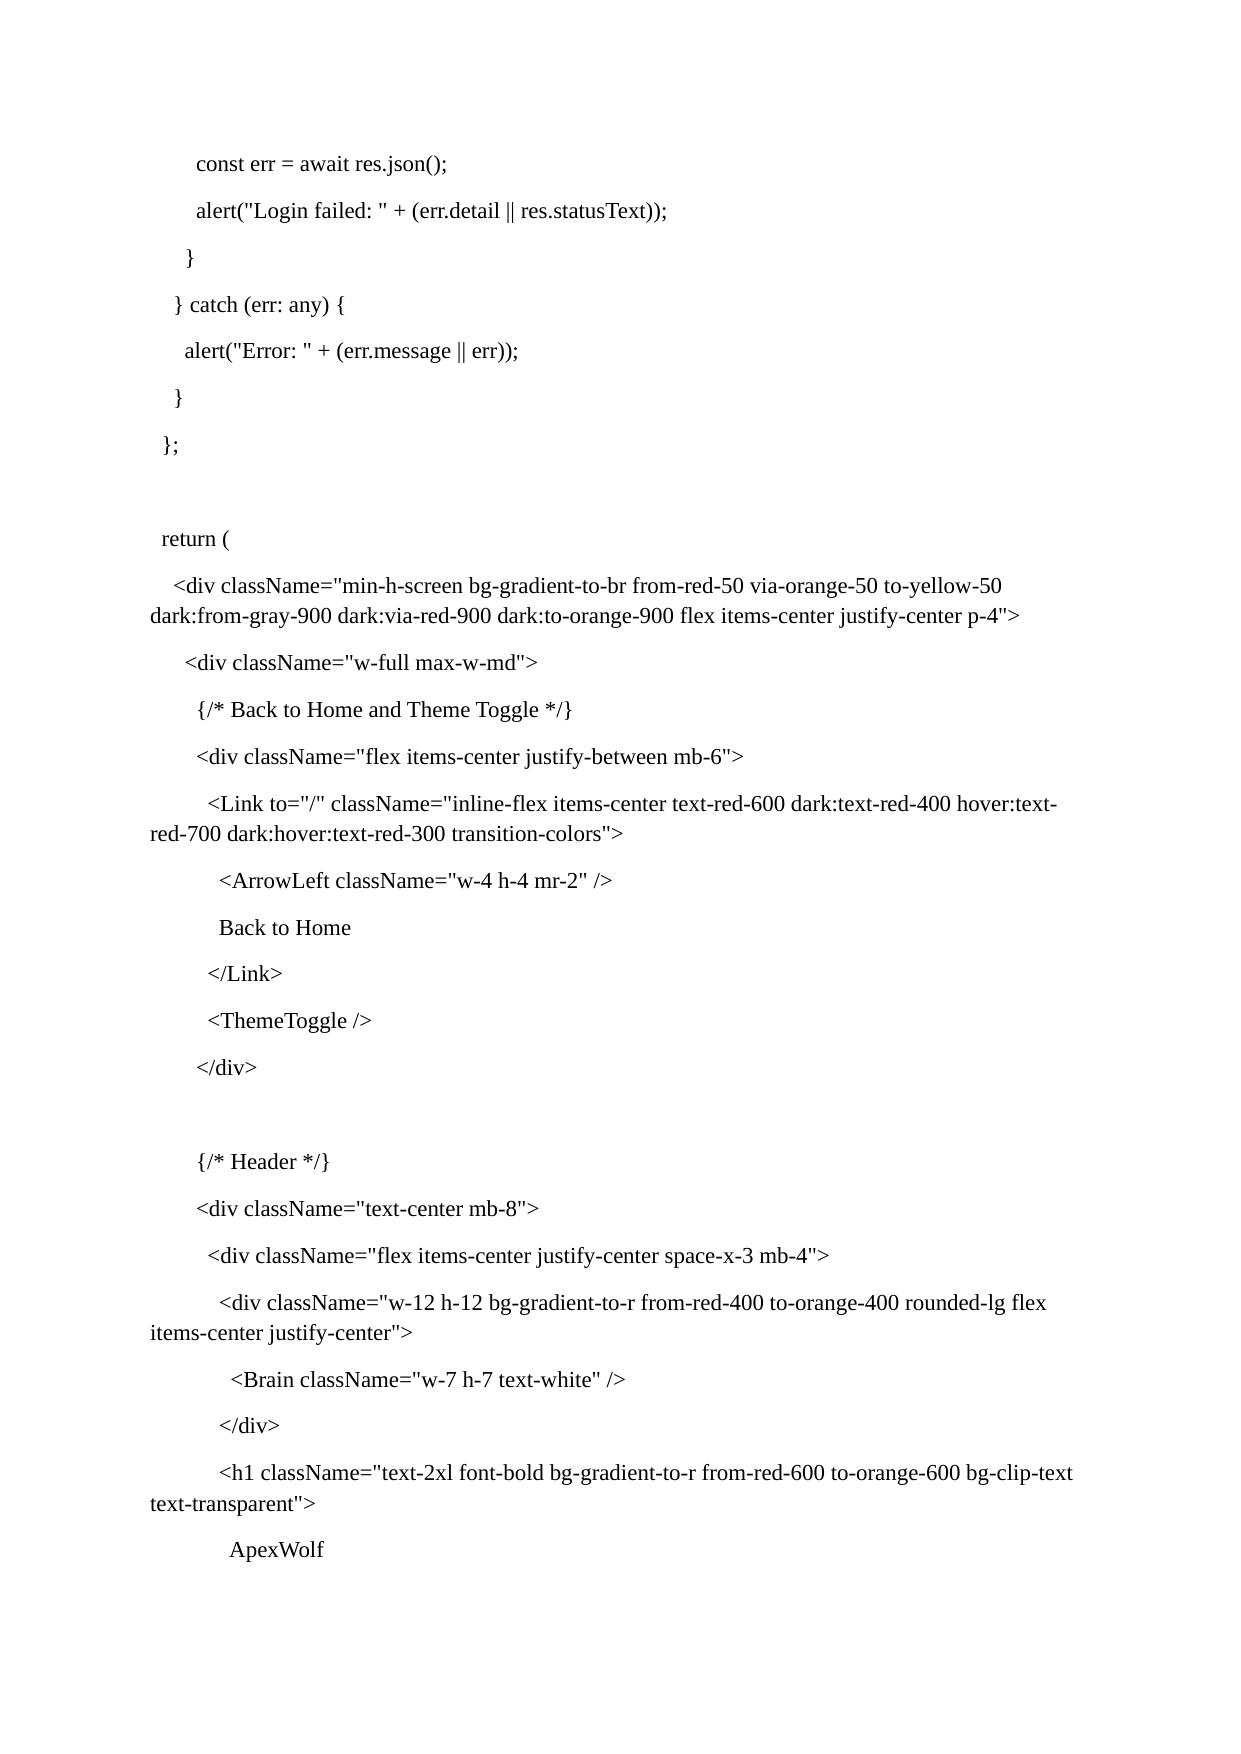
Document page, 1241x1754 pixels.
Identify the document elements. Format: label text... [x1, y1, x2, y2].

text <Brain className="w-7 h-7 text-white" /> [150, 1366, 1090, 1392]
text <div className="flex items-center justify-between mb-6"> [150, 743, 1090, 769]
text ApexWolf [150, 1536, 1090, 1563]
text return ( [150, 525, 1090, 551]
text </Link> [150, 960, 1090, 987]
text {/* Header */} [150, 1148, 1090, 1174]
text <div className="text-center mb-8"> [150, 1195, 1090, 1221]
text <ArrowLeft className="w-4 h-4 mr-2" /> [150, 867, 1090, 893]
text <div className="w-full max-w-md"> [150, 649, 1090, 675]
text } [150, 384, 1090, 411]
text } [150, 244, 1090, 270]
text }; [150, 431, 1090, 458]
text {/* Back to Home and Theme Toggle */} [150, 696, 1090, 722]
text <ThemeToggle /> [150, 1007, 1090, 1034]
text alert("Login failed: " + (err.detail || res.statusText)); [150, 197, 1090, 223]
text Back to Home [150, 913, 1090, 940]
text <div className="flex items-center justify-center space-x-3 mb-4"> [150, 1242, 1090, 1268]
text <Link to="/" className="inline-flex items-center text-red-600 dark:text-red-400 hover:text-red-700 dark:hover:text-red-300 transition-colors"> [150, 789, 1090, 846]
text alert("Error: " + (err.message || err)); [150, 337, 1090, 364]
text </div> [150, 1412, 1090, 1439]
text <div className="min-h-screen bg-gradient-to-br from-red-50 via-orange-50 to-yellow-50 dark:from-gray-900 dark:via-red-900 dark:to-orange-900 flex items-center justify-center p-4"> [150, 572, 1090, 628]
text </div> [150, 1054, 1090, 1081]
text const err = await res.json(); [150, 150, 1090, 176]
text <div className="w-12 h-12 bg-gradient-to-r from-red-400 to-orange-400 rounded-lg flex items-center justify-center"> [150, 1288, 1090, 1345]
text <h1 className="text-2xl font-bold bg-gradient-to-r from-red-600 to-orange-600 bg-clip-text text-transparent"> [150, 1459, 1090, 1516]
text } catch (err: any) { [150, 291, 1090, 317]
